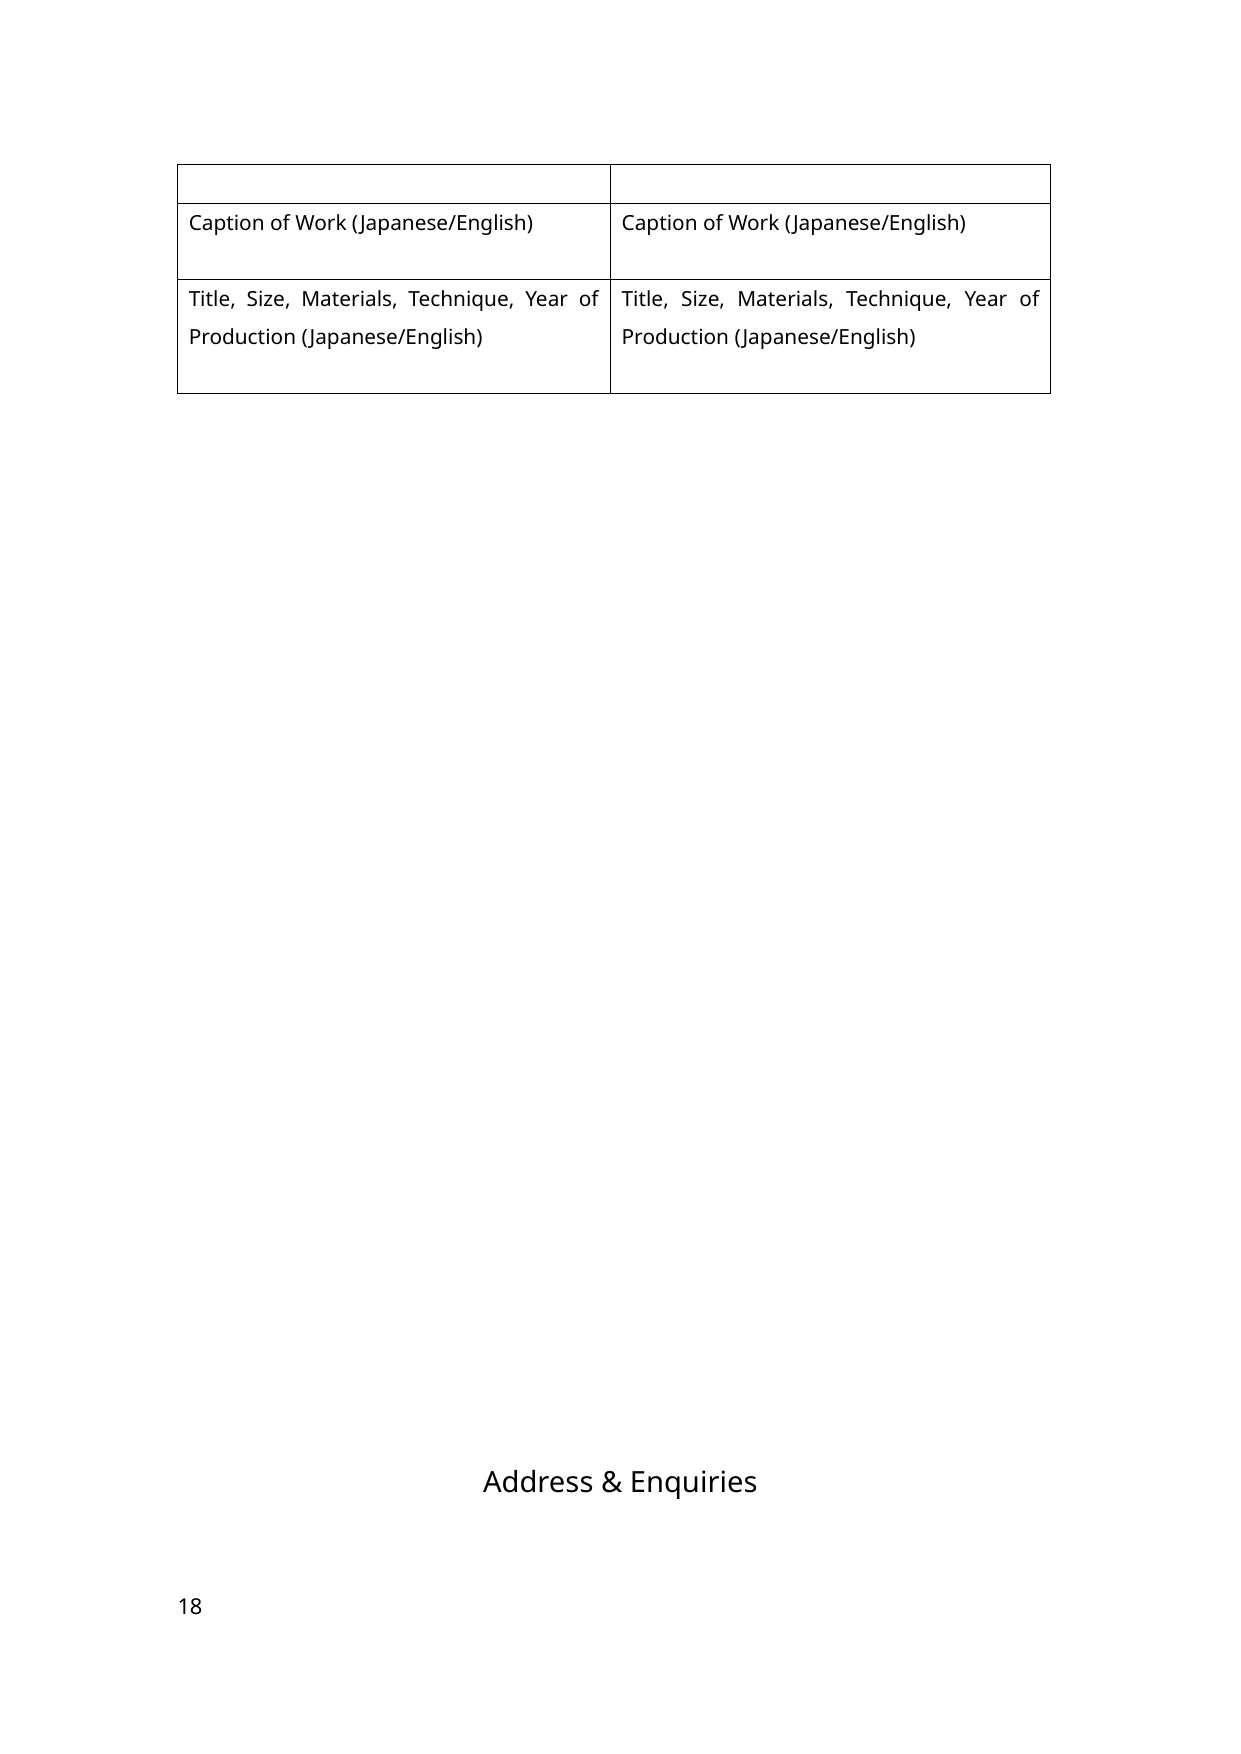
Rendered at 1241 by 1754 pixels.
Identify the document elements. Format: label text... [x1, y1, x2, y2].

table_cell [178, 165, 610, 203]
table_cell Caption of Work (Japanese/English) [611, 204, 1050, 279]
table_cell Caption of Work (Japanese/English) [178, 204, 610, 279]
text Address & Enquiries [177, 1443, 1063, 1518]
table_cell Title, Size, Materials, Technique, Year of Production (Japanese/English) [178, 280, 610, 392]
table_cell Title, Size, Materials, Technique, Year of Production (Japanese/English) [611, 280, 1050, 392]
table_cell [611, 165, 1050, 203]
